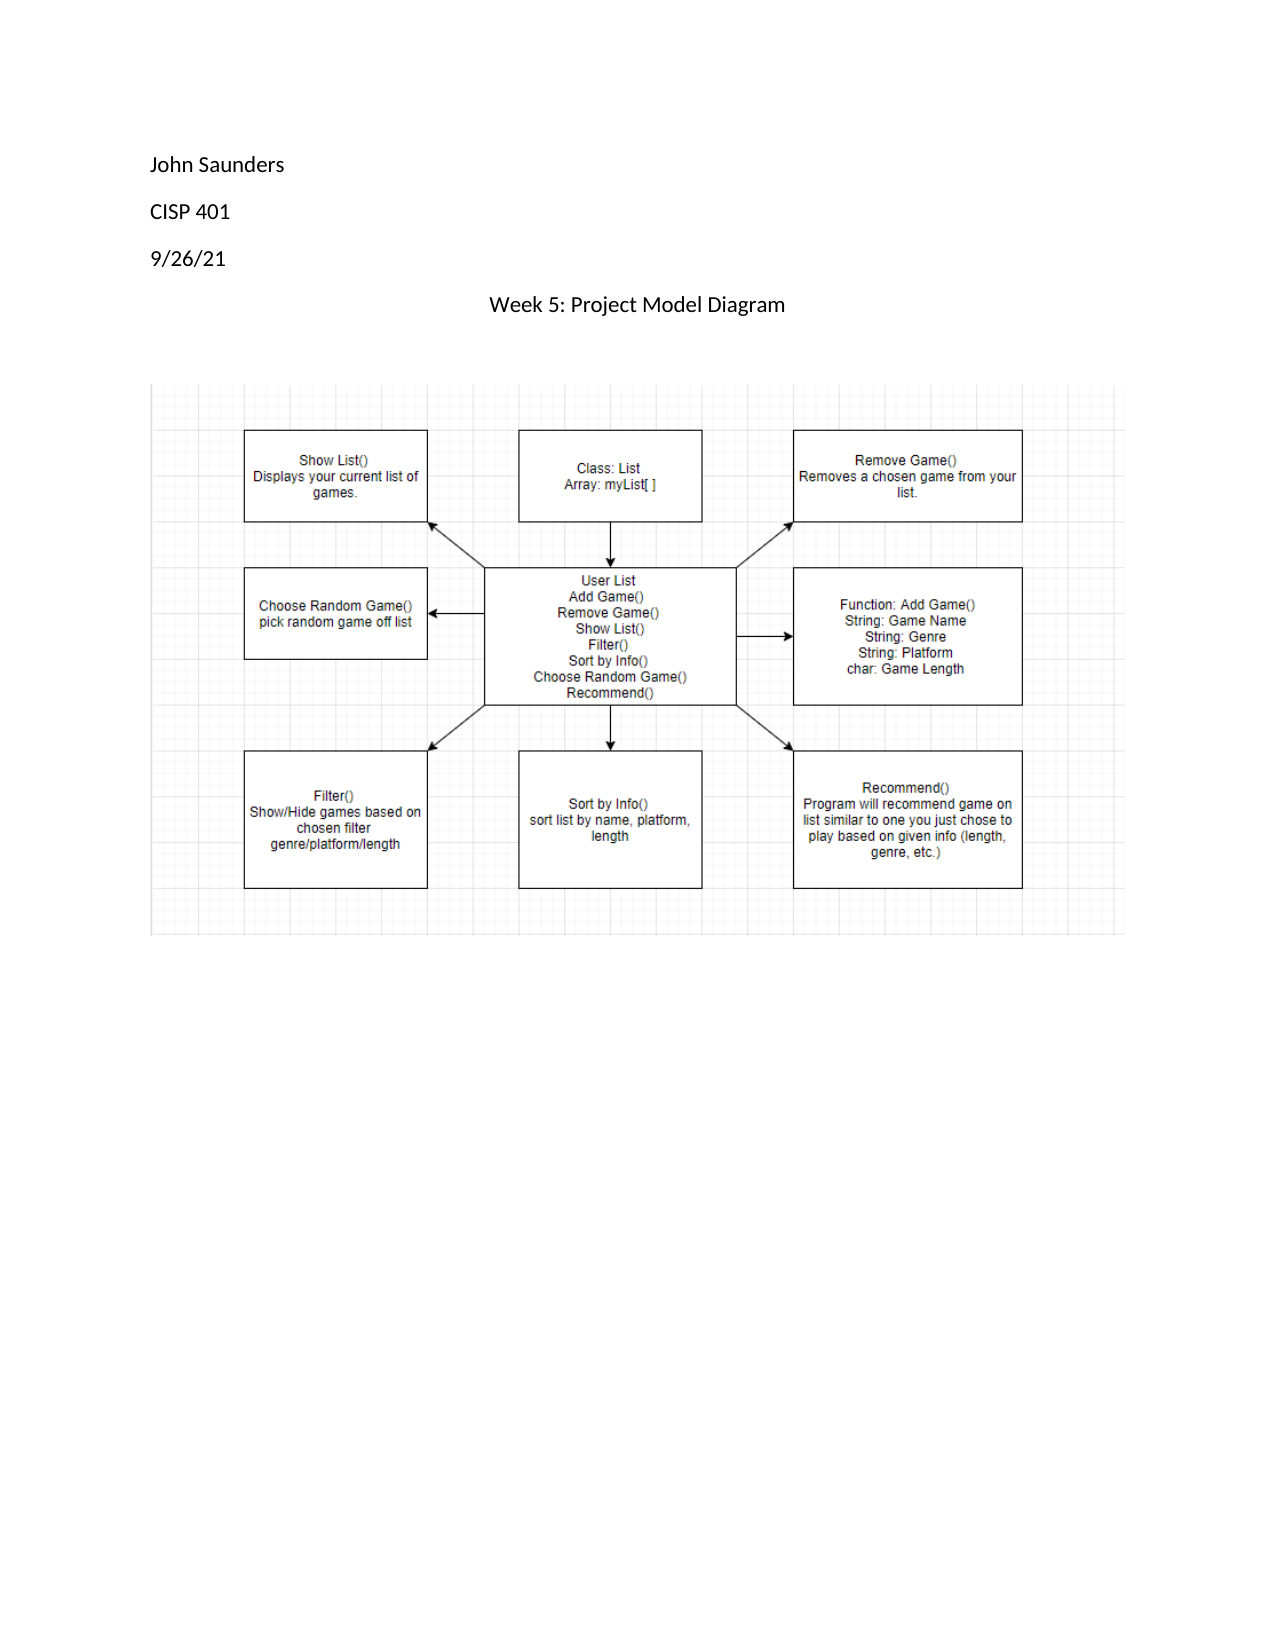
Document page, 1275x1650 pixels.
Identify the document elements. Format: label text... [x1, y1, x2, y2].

text 9/26/21 [150, 244, 1125, 272]
text CISP 401 [150, 197, 1125, 225]
text Week 5: Project Model Diagram [150, 291, 1125, 319]
text John Saunders [150, 150, 1125, 178]
picture [150, 384, 1125, 936]
